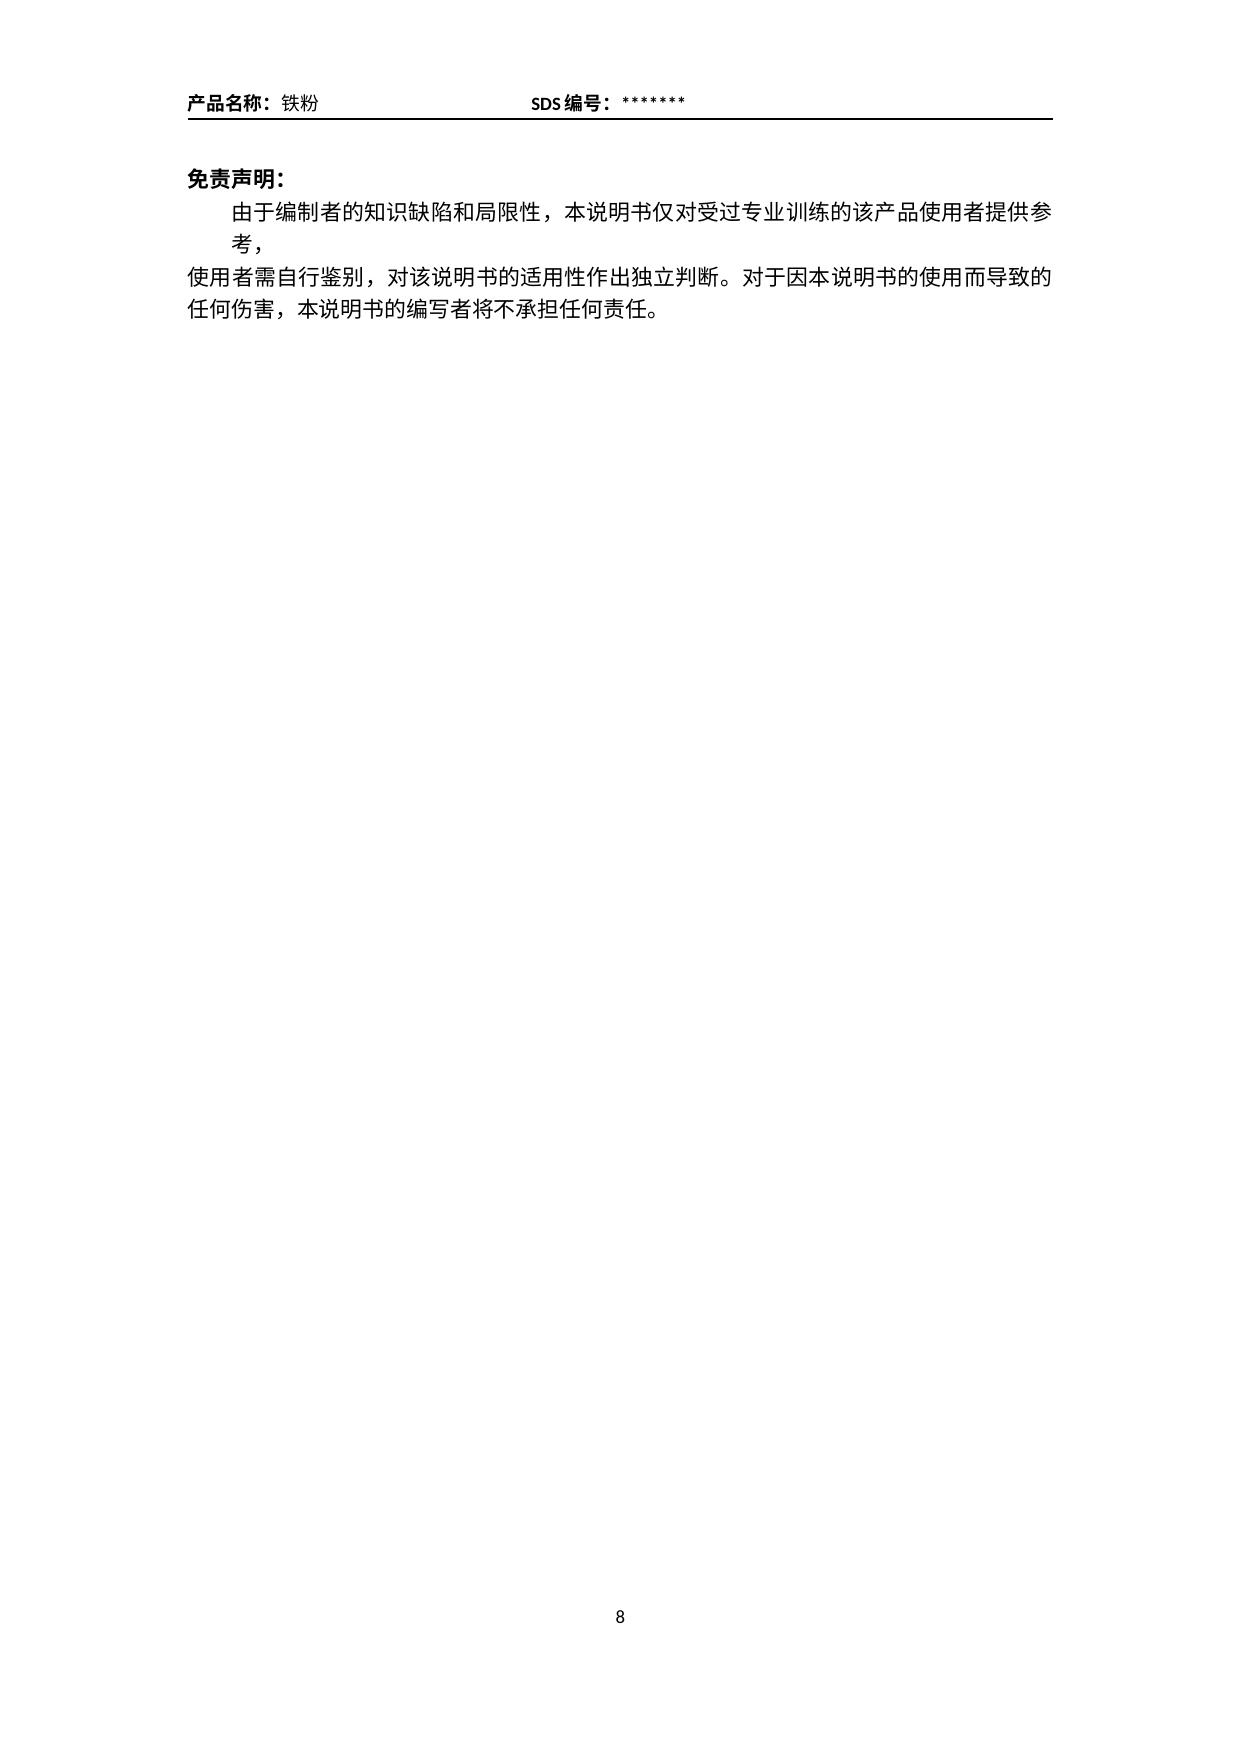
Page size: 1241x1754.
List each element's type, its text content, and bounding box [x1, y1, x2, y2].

text 使用者需自行鉴别，对该说明书的适用性作出独立判断。对于因本说明书的使用而导致的任何伤害，本说明书的编写者将不承担任何责任。 [187, 259, 1053, 324]
text 免责声明： [187, 162, 1053, 194]
text 由于编制者的知识缺陷和局限性，本说明书仅对受过专业训练的该产品使用者提供参考， [231, 194, 1053, 259]
